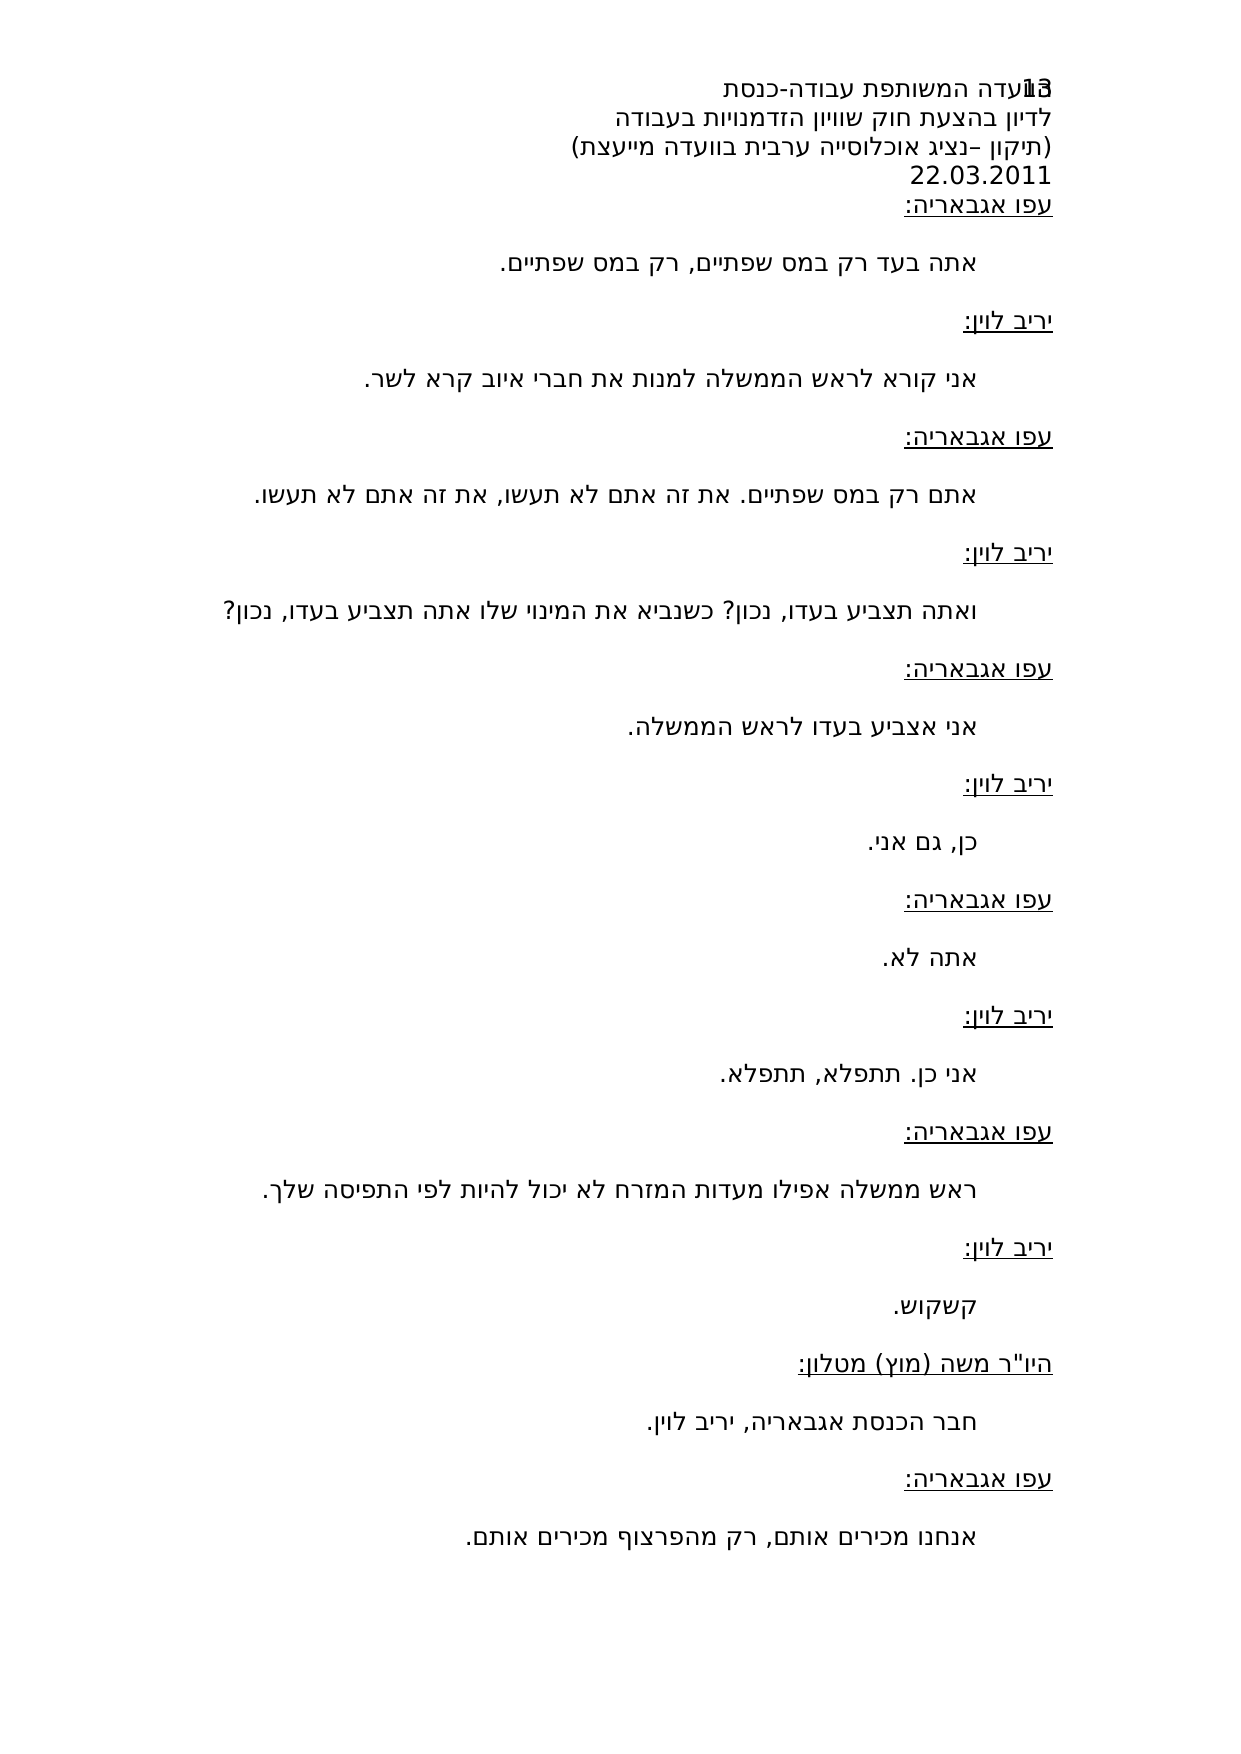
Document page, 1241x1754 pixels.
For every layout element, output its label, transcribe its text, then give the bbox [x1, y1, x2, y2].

text אני כן. תתפלא, תתפלא. [187, 1059, 1053, 1088]
text יריב לוין: [187, 1001, 1053, 1030]
text אתה לא. [187, 943, 1053, 972]
text יריב לוין: [187, 769, 1053, 799]
text כן, גם אני. [187, 827, 1053, 857]
text היו"ר משה (מוץ) מטלון: [187, 1349, 1053, 1378]
text אני אצביע בעדו לראש הממשלה. [187, 712, 1053, 741]
text עפו אגבאריה: [187, 654, 1053, 683]
text אתה בעד רק במס שפתיים, רק במס שפתיים. [187, 248, 1053, 277]
text עפו אגבאריה: [187, 1117, 1053, 1146]
text יריב לוין: [187, 538, 1053, 567]
text אנחנו מכירים אותם, רק מהפרצוף מכירים אותם. [187, 1522, 1053, 1552]
text עפו אגבאריה: [187, 1464, 1053, 1494]
text עפו אגבאריה: [187, 190, 1053, 219]
text ואתה תצביע בעדו, נכון? כשנביא את המינוי שלו אתה תצביע בעדו, נכון? [187, 596, 1053, 625]
text ראש ממשלה אפילו מעדות המזרח לא יכול להיות לפי התפיסה שלך. [187, 1175, 1053, 1204]
text קשקוש. [187, 1291, 1053, 1320]
text אתם רק במס שפתיים. את זה אתם לא תעשו, את זה אתם לא תעשו. [187, 480, 1053, 509]
text אני קורא לראש הממשלה למנות את חברי איוב קרא לשר. [187, 364, 1053, 393]
text יריב לוין: [187, 306, 1053, 335]
text עפו אגבאריה: [187, 422, 1053, 451]
text עפו אגבאריה: [187, 885, 1053, 914]
text חבר הכנסת אגבאריה, יריב לוין. [187, 1407, 1053, 1436]
text יריב לוין: [187, 1233, 1053, 1262]
